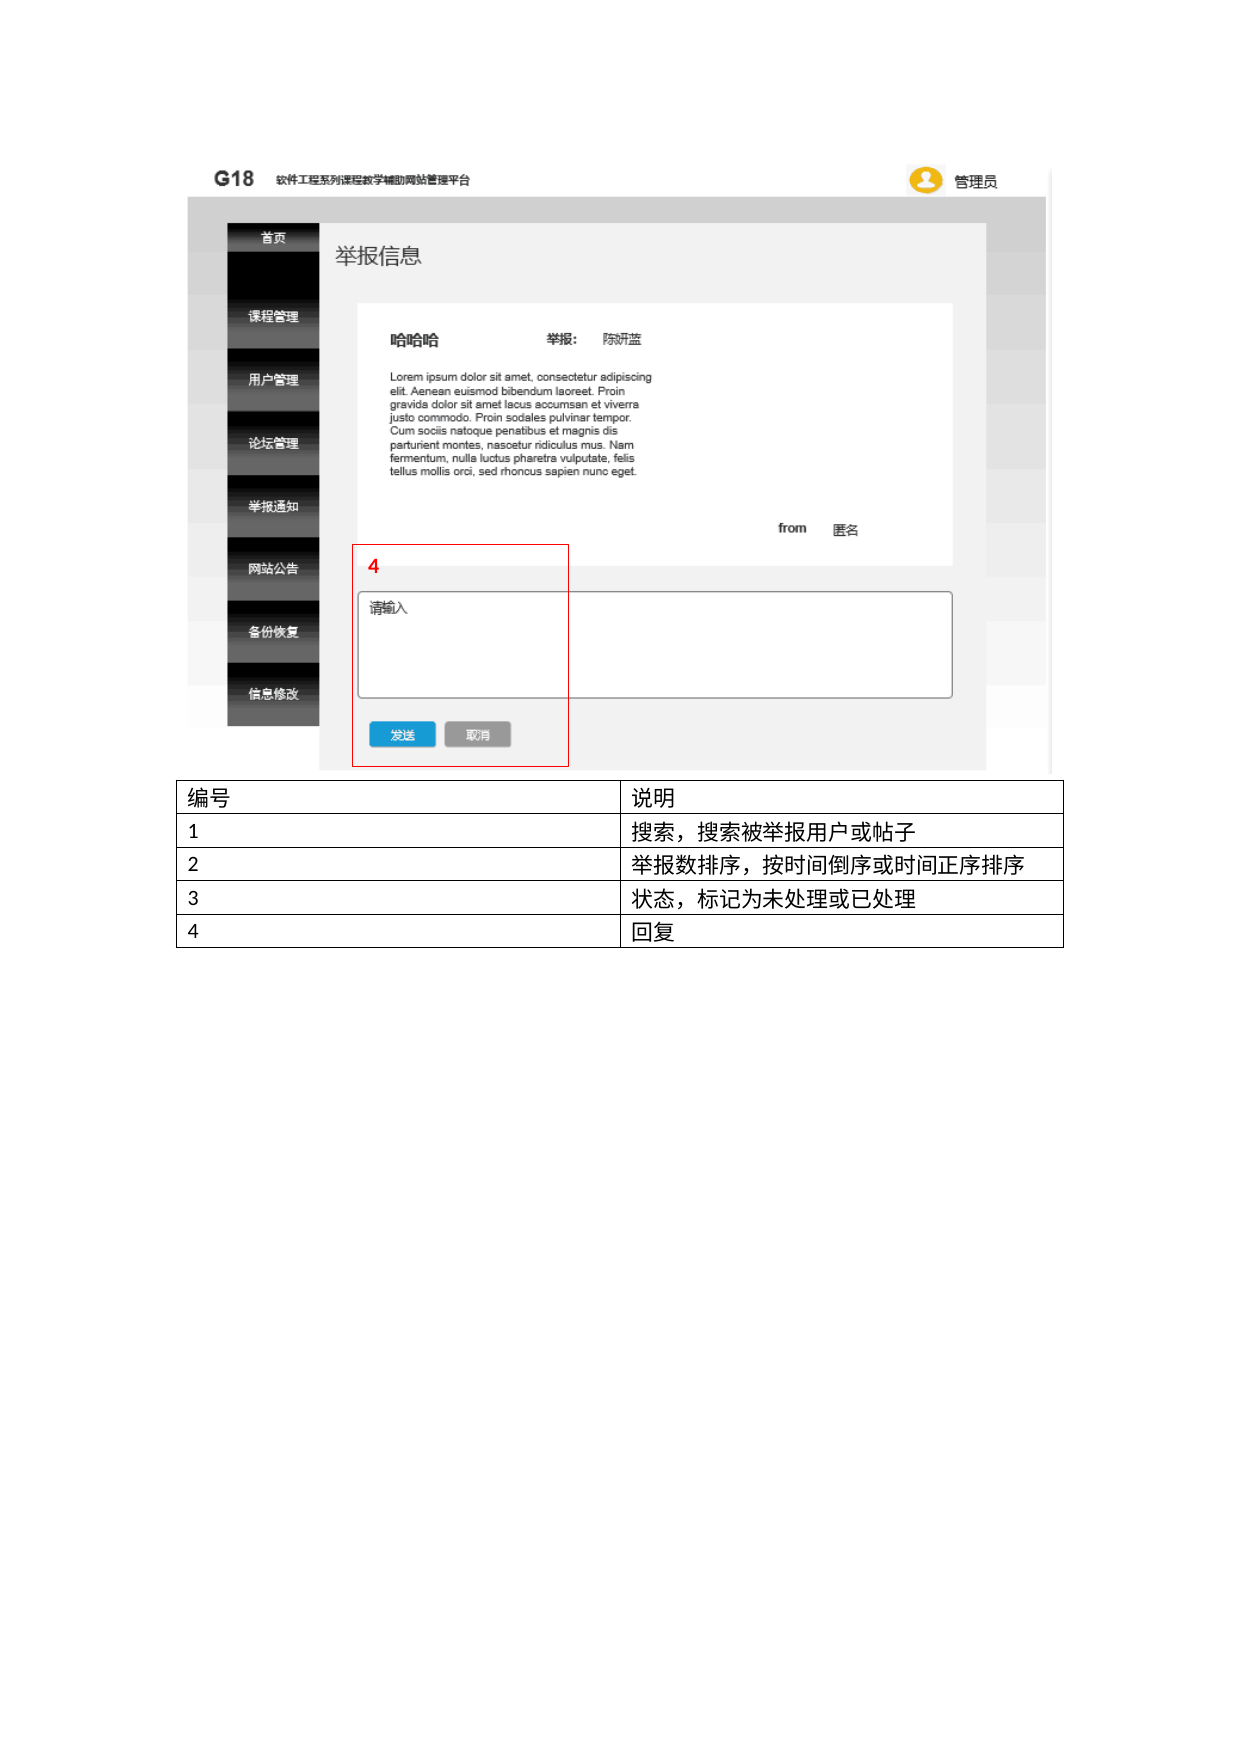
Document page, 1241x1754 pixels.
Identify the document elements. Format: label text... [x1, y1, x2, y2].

table_cell 4 [177, 915, 620, 947]
table_header 编号 [177, 781, 620, 813]
table_cell 搜索，搜索被举报用户或帖子 [621, 814, 1063, 847]
table_cell 状态，标记为未处理或已处理 [621, 881, 1063, 914]
table_cell 2 [177, 848, 620, 880]
table_header 说明 [621, 781, 1063, 813]
table_cell 举报数排序，按时间倒序或时间正序排序 [621, 848, 1063, 880]
table_cell 回复 [621, 915, 1063, 947]
picture [187, 162, 1052, 774]
table_cell 1 [177, 814, 620, 847]
table_cell 3 [177, 881, 620, 914]
